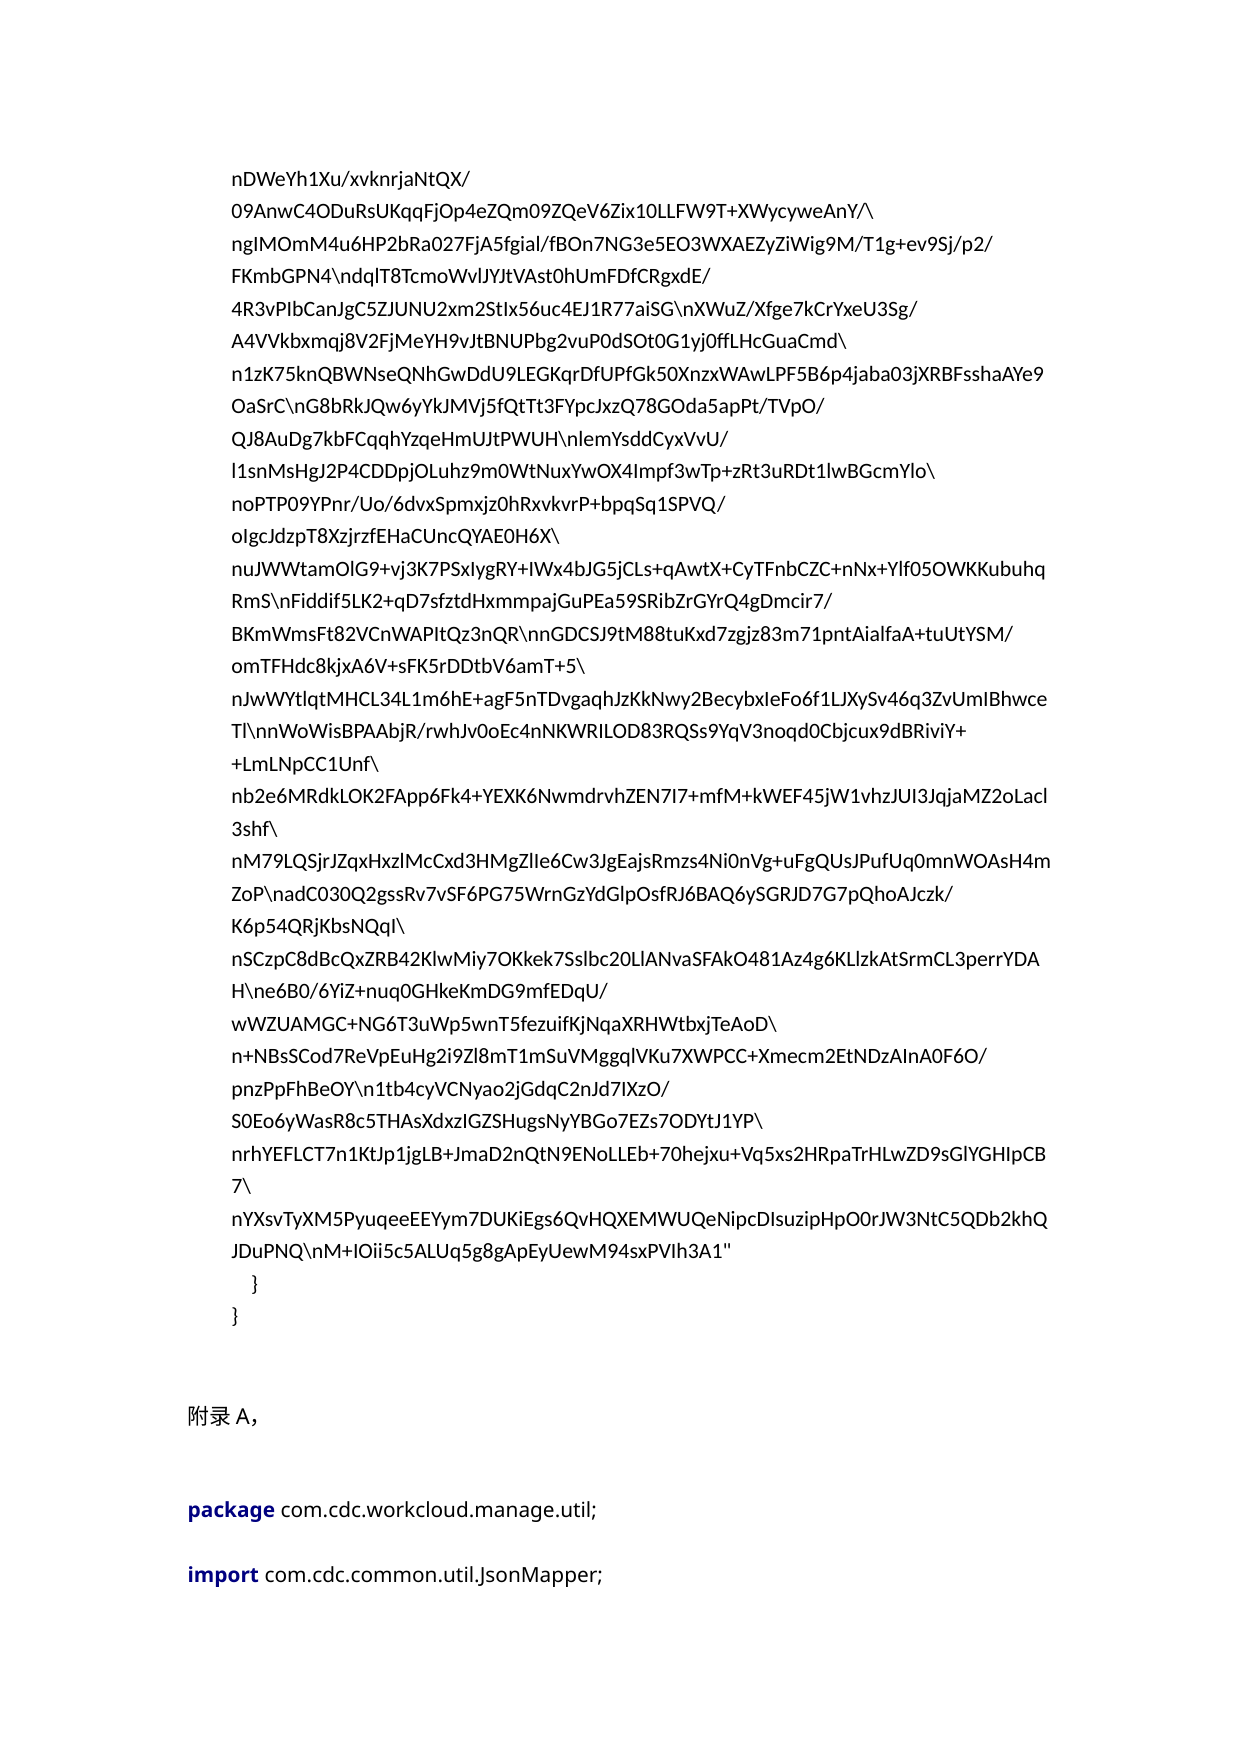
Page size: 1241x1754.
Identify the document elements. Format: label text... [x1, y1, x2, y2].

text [231, 162, 1053, 1267]
text } [231, 1267, 1053, 1299]
list 附录A， [187, 1399, 1053, 1431]
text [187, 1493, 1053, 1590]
text } [231, 1299, 1053, 1332]
